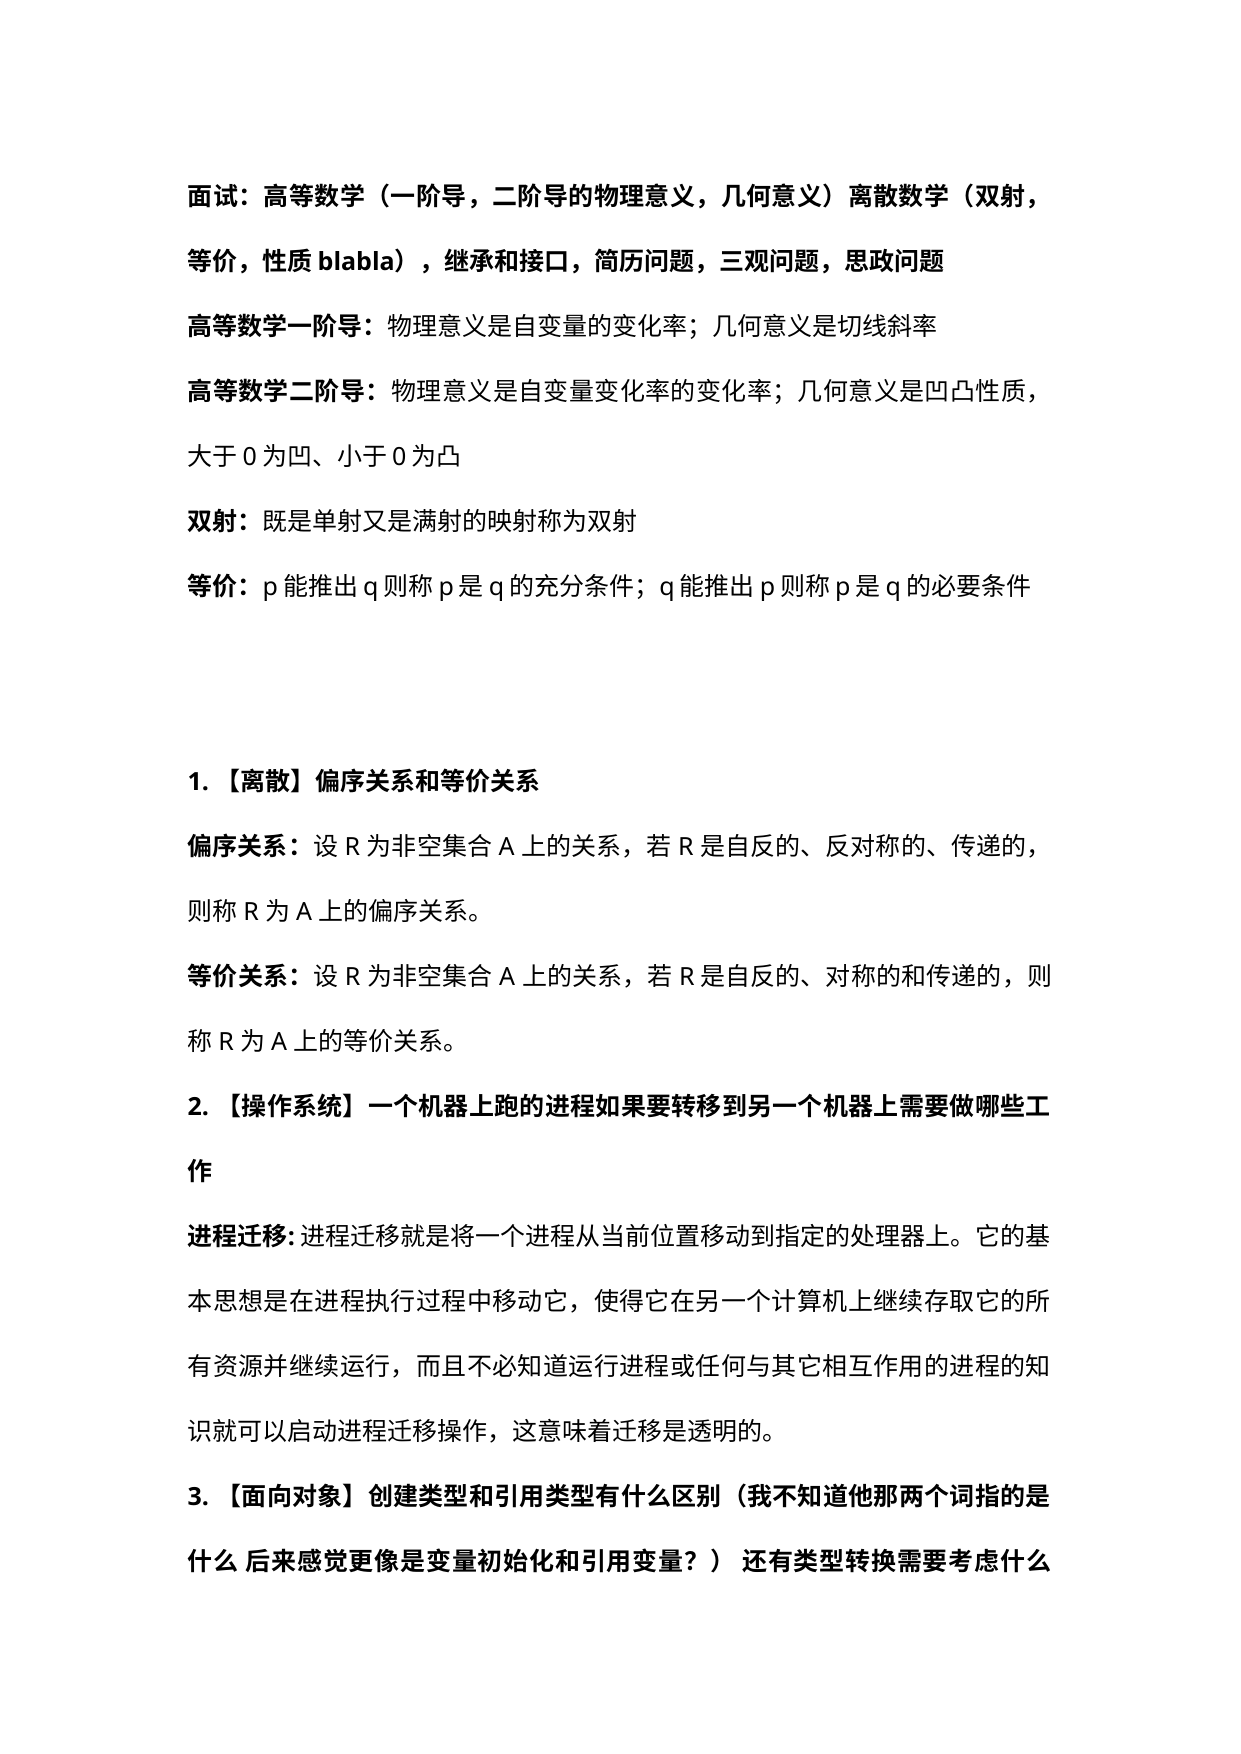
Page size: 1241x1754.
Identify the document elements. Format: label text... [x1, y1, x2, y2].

text 高等数学二阶导：物理意义是自变量变化率的变化率；几何意义是凹凸性质，大于0为凹、小于0为凸 [187, 357, 1053, 487]
text 面试：高等数学（一阶导，二阶导的物理意义，几何意义）离散数学（双射，等价，性质blabla），继承和接口，简历问题，三观问题，思政问题 [187, 162, 1053, 292]
text 偏序关系：设 R 为非空集合 A 上的关系，若 R 是自反的、反对称的、传递的，则称 R 为 A 上的偏序关系。 [187, 812, 1053, 942]
text 等价关系：设 R 为非空集合 A 上的关系，若 R是自反的、对称的和传递的，则称 R 为 A 上的等价关系。 [187, 942, 1053, 1072]
text 高等数学一阶导：物理意义是自变量的变化率；几何意义是切线斜率 [187, 292, 1053, 357]
text 双射：既是单射又是满射的映射称为双射 [187, 487, 1053, 552]
text 1. 【离散】偏序关系和等价关系 [187, 747, 1053, 812]
text 进程迁移: 进程迁移就是将一个进程从当前位置移动到指定的处理器上。它的基本思想是在进程执行过程中移动它，使得它在另一个计算机上继续存取它的所有资源并继续运行，而且不必知道运行进程或任何与其它相互作用的进程的知识就可以启动进程迁移操作，这意味着迁移是透明的。 [187, 1202, 1053, 1462]
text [187, 1462, 1053, 1592]
text 2. 【操作系统】一个机器上跑的进程如果要转移到另一个机器上需要做哪些工作 [187, 1072, 1053, 1202]
text 等价：p能推出q则称p是q的充分条件；q能推出p则称p是q的必要条件 [187, 552, 1053, 617]
